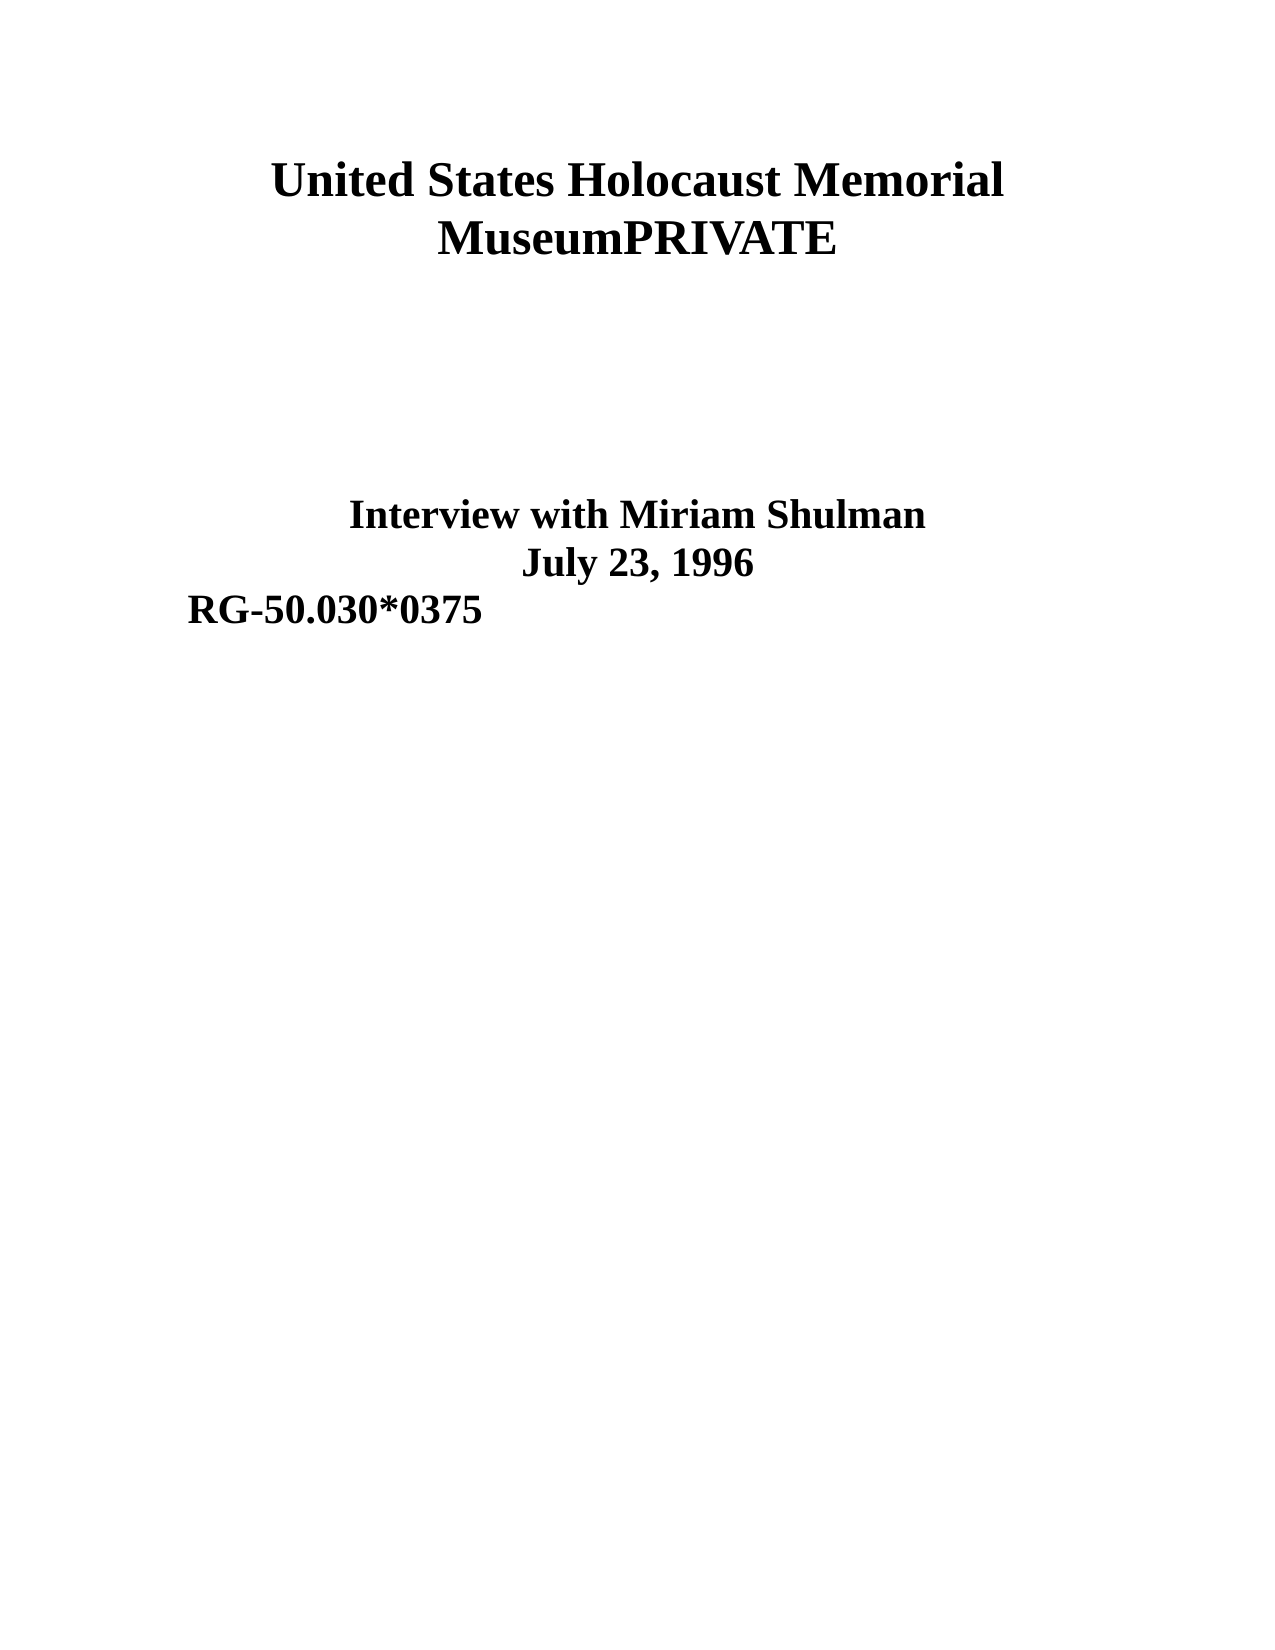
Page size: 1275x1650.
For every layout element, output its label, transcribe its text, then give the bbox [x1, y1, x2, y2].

text United States Holocaust Memorial MuseumPRIVATE [187, 150, 1087, 265]
text RG-50.030*0375 PREFACE [187, 591, 1087, 639]
text Interview with Miriam Shulman [187, 495, 1087, 543]
text July 23, 1996 [187, 543, 1087, 591]
